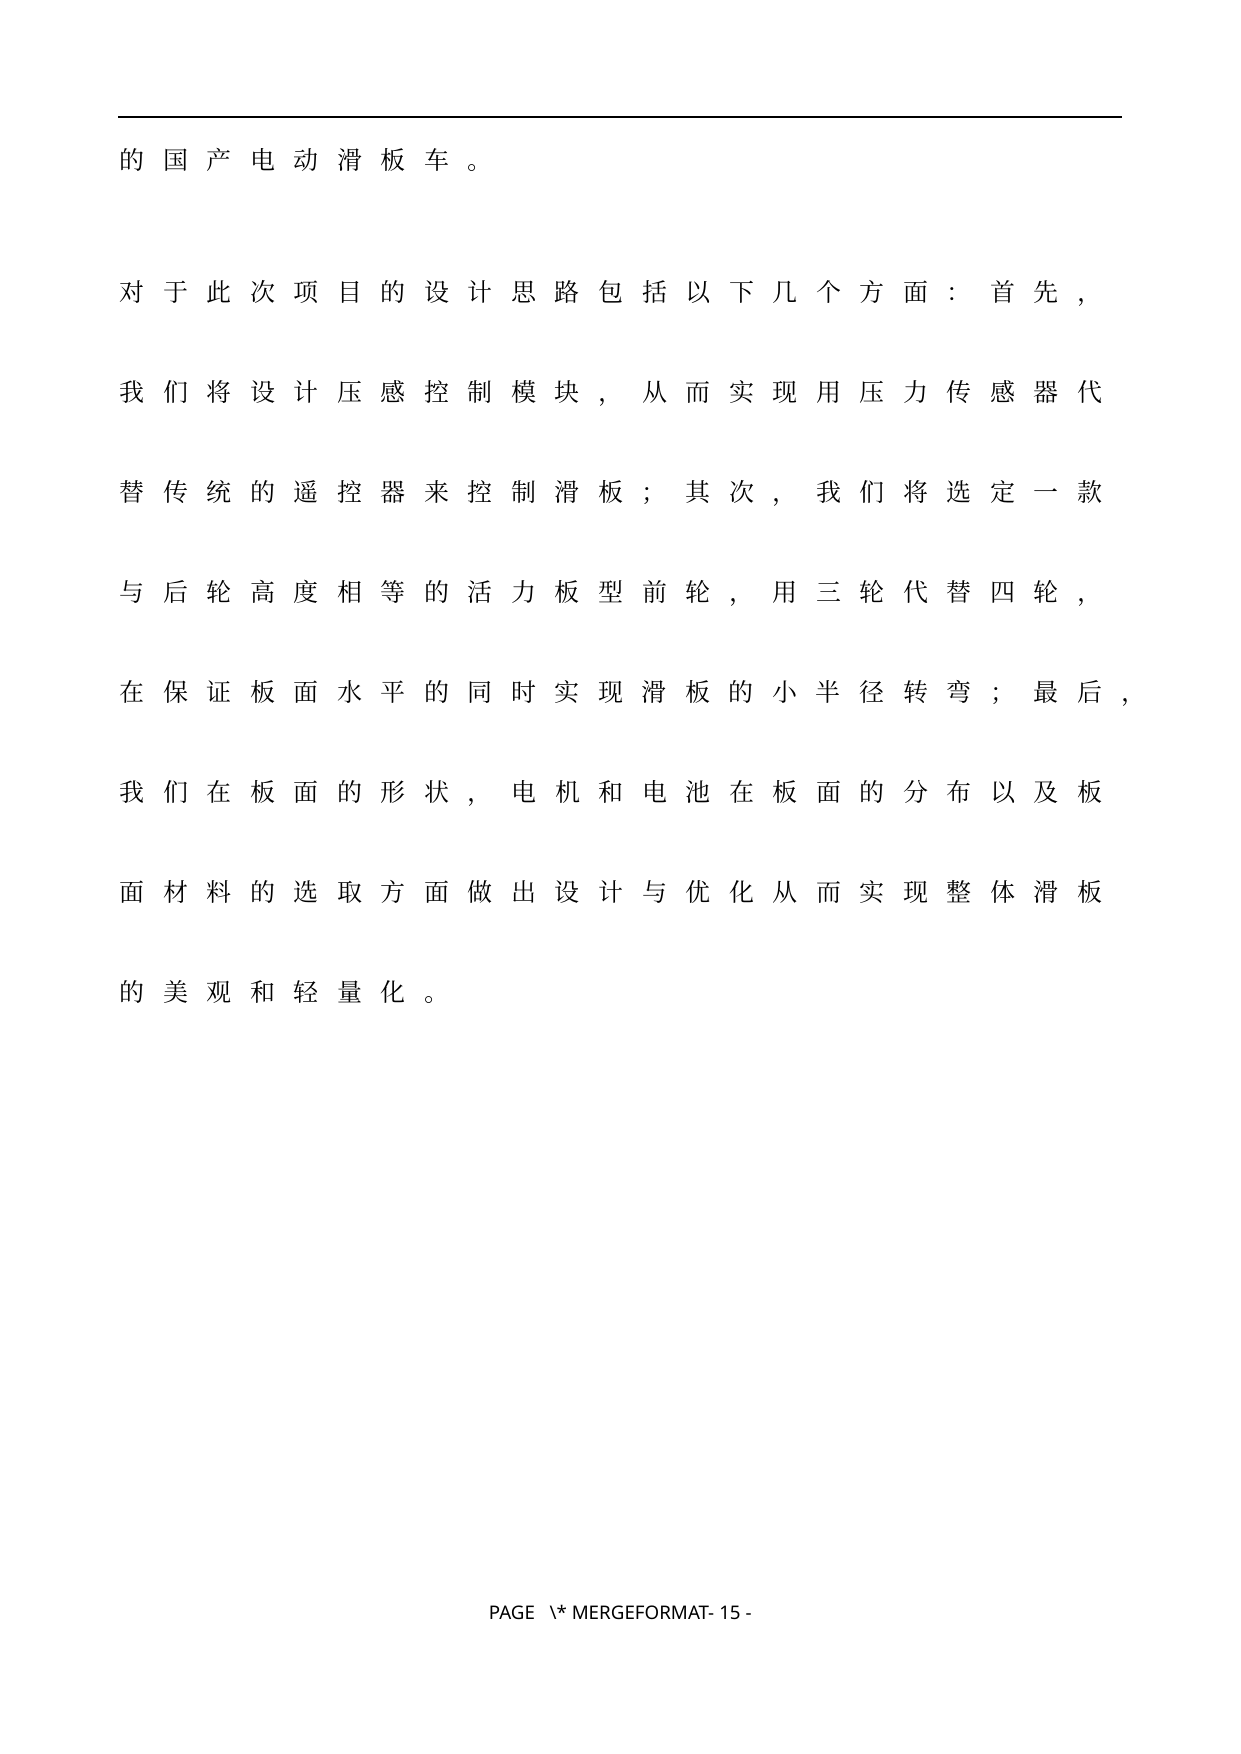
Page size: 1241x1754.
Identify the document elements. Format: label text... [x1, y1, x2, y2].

text 对于此次项目的设计思路包括以下几个方面：首先，我们将设计压感控制模块，从而实现用压力传感器代替传统的遥控器来控制滑板；其次，我们将选定一款与后轮高度相等的活力板型前轮，用三轮代替四轮，在保证板面水平的同时实现滑板的小半径转弯；最后，我们在板面的形状，电机和电池在板面的分布以及板面材料的选取方面做出设计与优化从而实现整体滑板的美观和轻量化。 [119, 258, 1121, 1024]
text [119, 126, 1121, 192]
